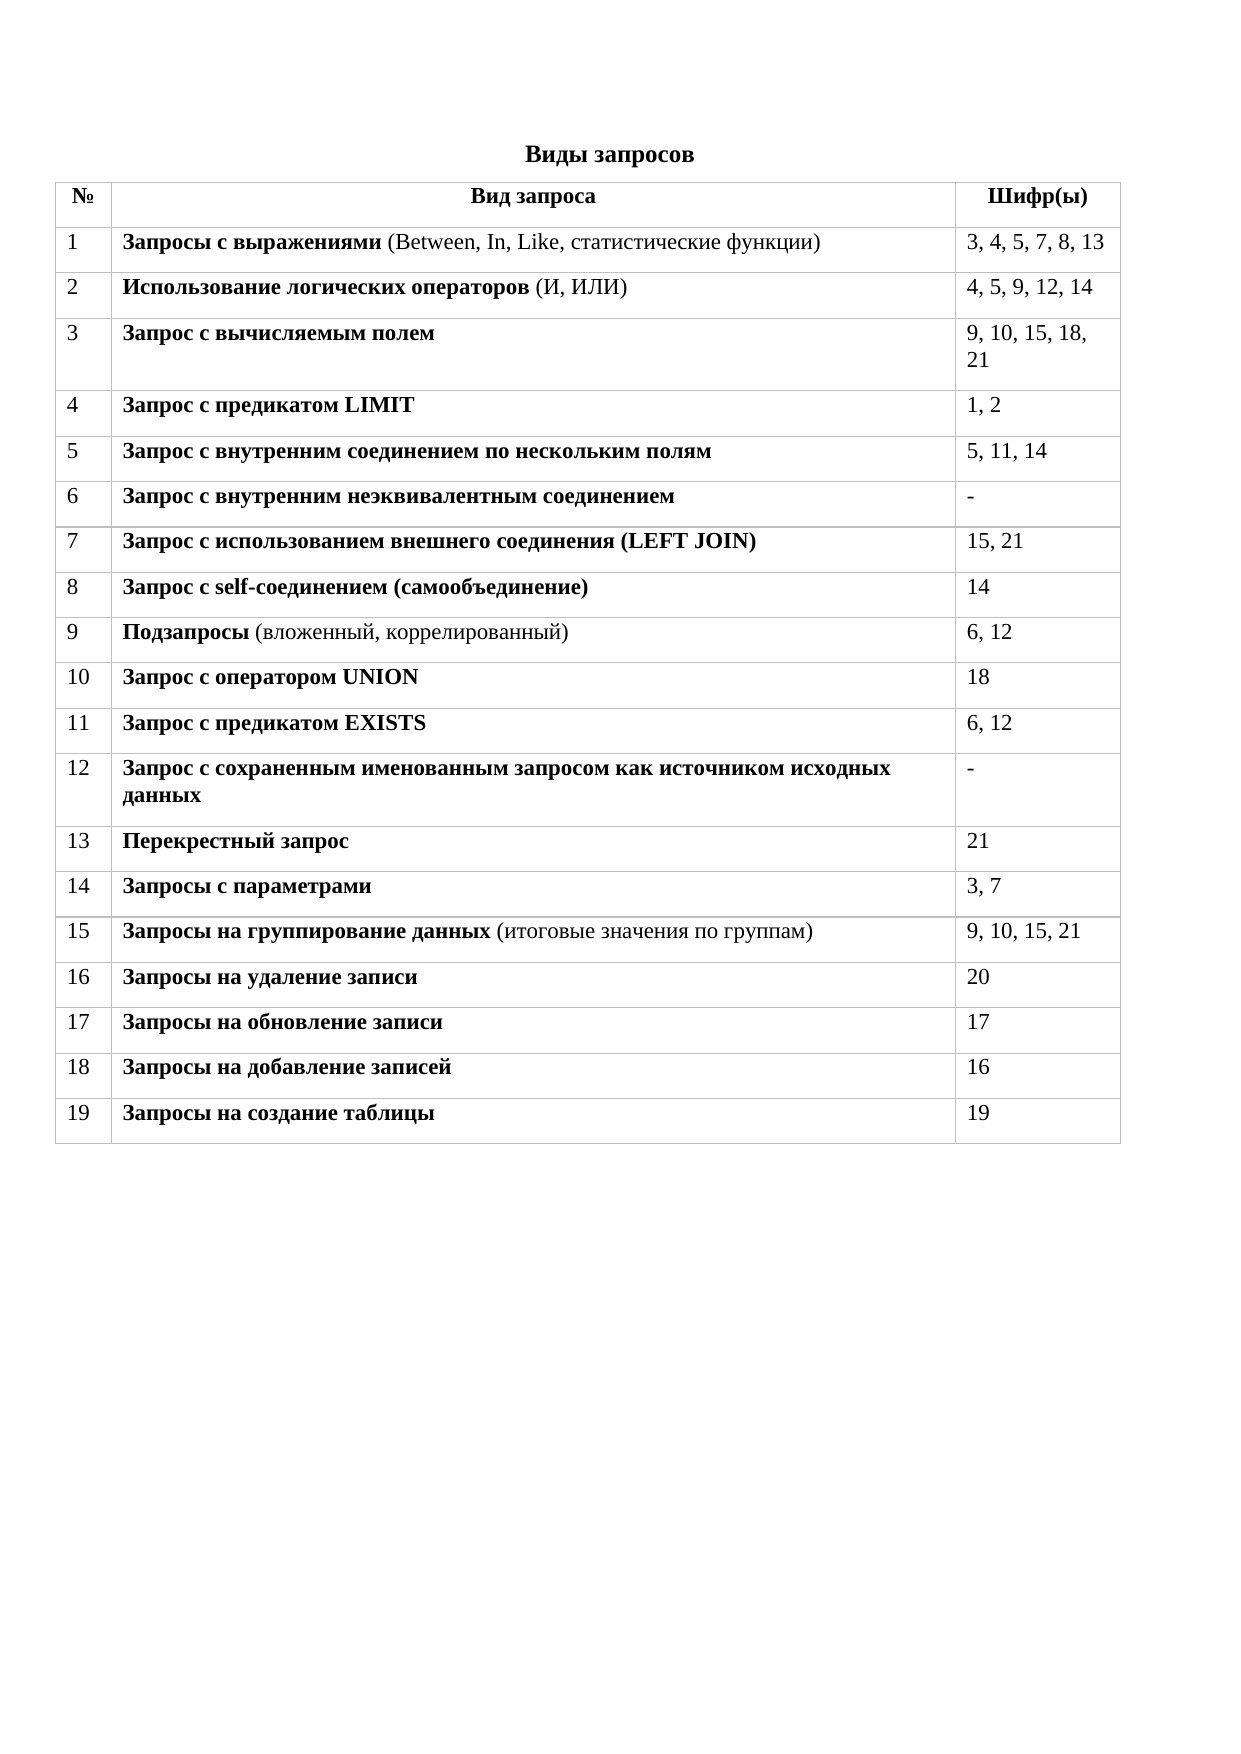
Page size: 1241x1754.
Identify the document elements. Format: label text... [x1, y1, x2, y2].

table_header № [56, 183, 111, 227]
table_cell 3, 4, 5, 7, 8, 13 [956, 228, 1120, 272]
table_cell - [956, 482, 1120, 526]
subtitle Виды запросов [67, 139, 1153, 168]
table_cell 5, 11, 14 [956, 437, 1120, 481]
table_cell 19 [56, 1099, 111, 1143]
table_cell 6 [56, 482, 111, 526]
table_cell 9, 10, 15, 18, 21 [956, 319, 1120, 390]
table_cell 3, 7 [956, 872, 1120, 916]
table_cell 6, 12 [956, 618, 1120, 662]
table_cell 14 [56, 872, 111, 916]
table_cell 4, 5, 9, 12, 14 [956, 273, 1120, 317]
table_cell 6, 12 [956, 709, 1120, 753]
table_cell 8 [56, 573, 111, 617]
table_cell 17 [56, 1008, 111, 1052]
table_cell 18 [56, 1054, 111, 1098]
table_header Вид запроса [112, 183, 955, 227]
table_cell 14 [956, 573, 1120, 617]
table_cell 18 [956, 663, 1120, 708]
table_cell 7 [56, 528, 111, 572]
table_cell 10 [56, 663, 111, 708]
table_cell 1, 2 [956, 391, 1120, 436]
table_cell 21 [956, 827, 1120, 871]
table_cell Запрос с использованием внешнего соединения (LEFT JOIN) [112, 528, 955, 572]
table_cell 2 [56, 273, 111, 317]
table_cell 17 [956, 1008, 1120, 1052]
table_cell 9, 10, 15, 21 [956, 918, 1120, 962]
table_cell 13 [56, 827, 111, 871]
table_cell Перекрестный запрос [112, 827, 955, 871]
table_cell Запросы на группирование данных (итоговые значения по группам) [112, 918, 955, 962]
table_cell Запросы с параметрами [112, 872, 955, 916]
table_header Шифр(ы) [956, 183, 1120, 227]
table_cell 9 [56, 618, 111, 662]
table_cell 3 [56, 319, 111, 390]
table_cell 5 [56, 437, 111, 481]
table_cell - [956, 754, 1120, 826]
table_cell Использование логических операторов (И, ИЛИ) [112, 273, 955, 317]
table_cell Запрос с предикатом LIMIT [112, 391, 955, 436]
table_cell 20 [956, 963, 1120, 1007]
table_cell Запрос с предикатом EXISTS [112, 709, 955, 753]
table_cell 15 [56, 918, 111, 962]
table_cell Запрос с сохраненным именованным запросом как источником исходных данных [112, 754, 955, 826]
table_cell Запрос с self-соединением (самообъединение) [112, 573, 955, 617]
table_cell Запросы с выражениями (Between, In, Like, статистические функции) [112, 228, 955, 272]
table_cell Запросы на удаление записи [112, 963, 955, 1007]
table_cell Запрос с внутренним неэквивалентным соединением [112, 482, 955, 526]
table_cell 12 [56, 754, 111, 826]
table_cell 15, 21 [956, 528, 1120, 572]
table_cell 16 [56, 963, 111, 1007]
table_cell Подзапросы (вложенный, коррелированный) [112, 618, 955, 662]
table_cell Запросы на обновление записи [112, 1008, 955, 1052]
table_cell Запрос с внутренним соединением по нескольким полям [112, 437, 955, 481]
table_cell 4 [56, 391, 111, 436]
table_cell Запрос с вычисляемым полем [112, 319, 955, 390]
table_cell 16 [956, 1054, 1120, 1098]
table_cell Запрос с оператором UNION [112, 663, 955, 708]
table_cell Запросы на создание таблицы [112, 1099, 955, 1143]
table_cell 11 [56, 709, 111, 753]
table_cell 19 [956, 1099, 1120, 1143]
table_cell Запросы на добавление записей [112, 1054, 955, 1098]
table_cell 1 [56, 228, 111, 272]
